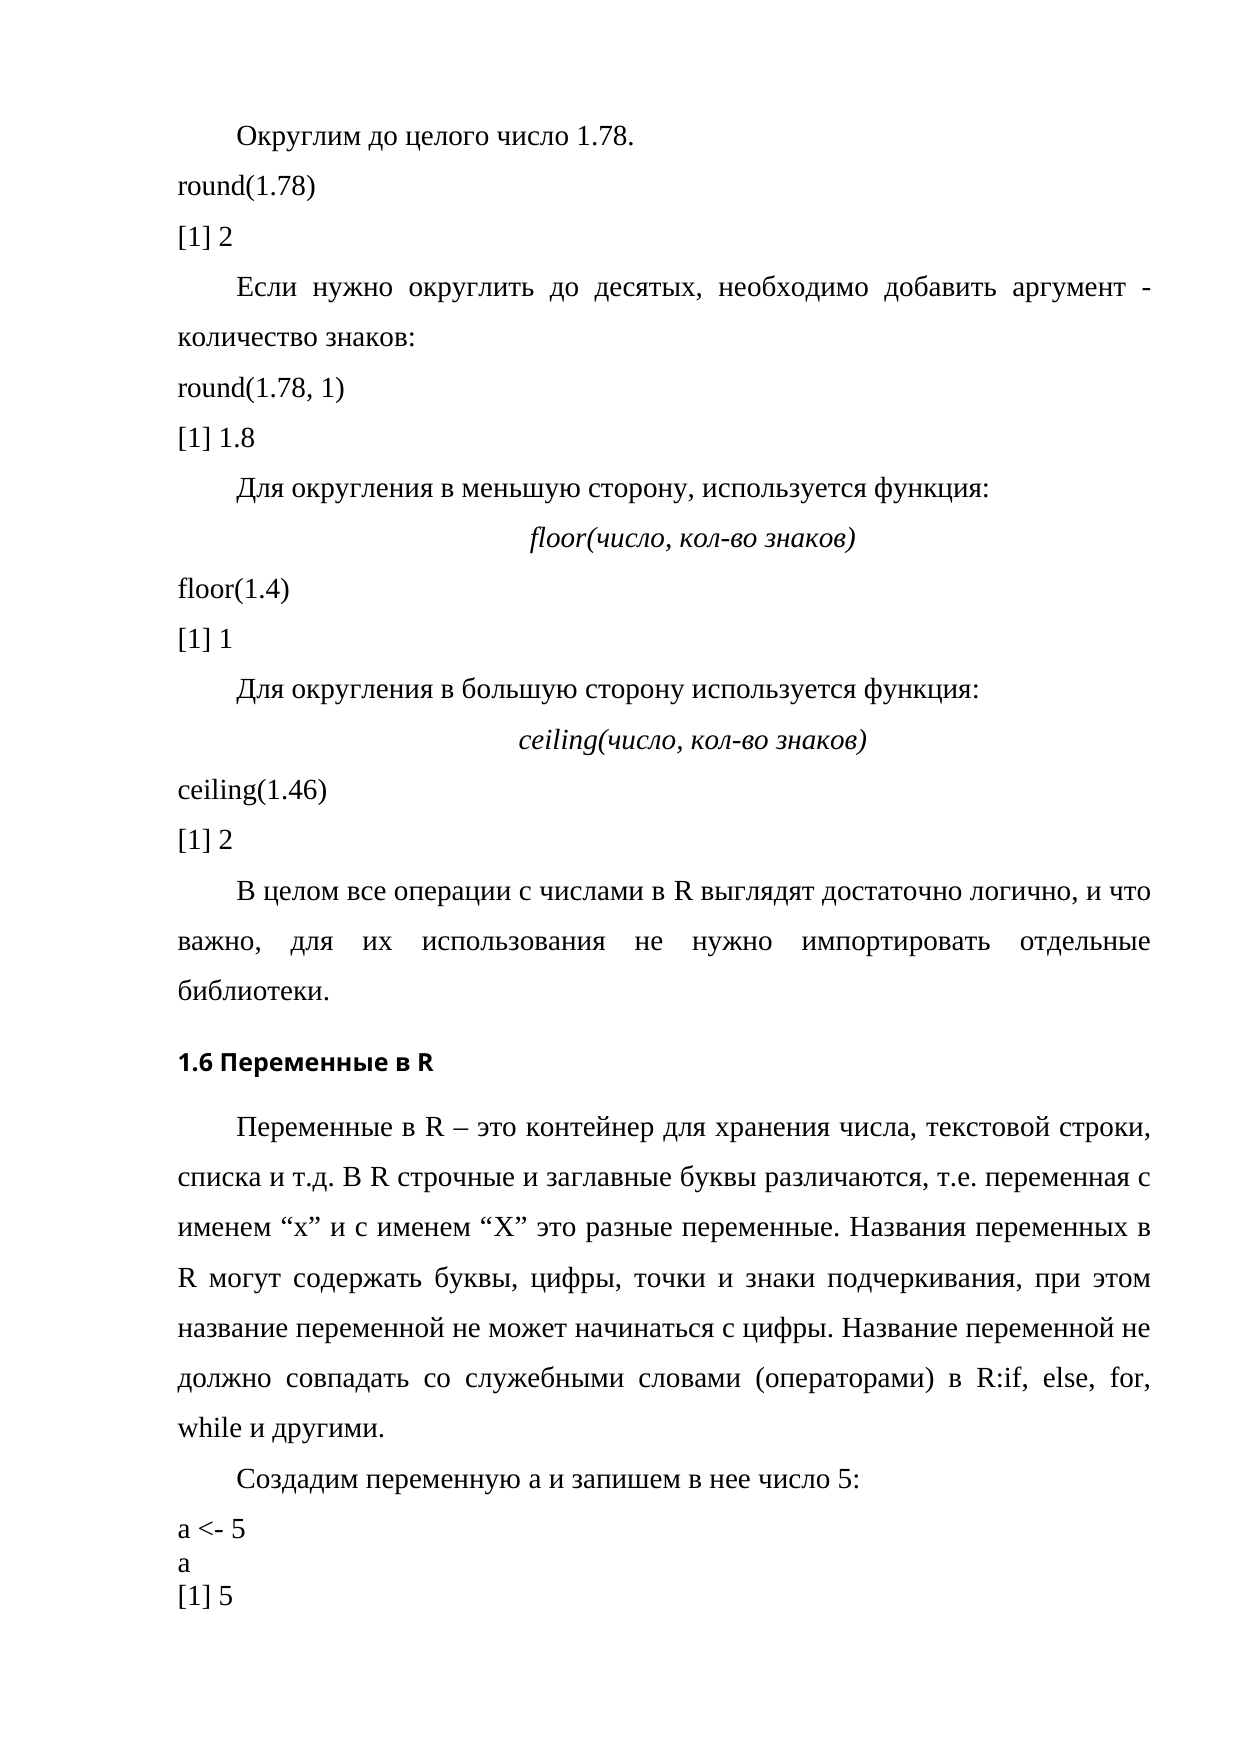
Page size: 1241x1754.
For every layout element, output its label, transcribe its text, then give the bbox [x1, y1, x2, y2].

text Для округления в меньшую сторону, используется функция: [177, 470, 1152, 504]
text [1] 2 [177, 822, 1152, 856]
text [1] 1 [177, 621, 1152, 655]
text Если нужно округлить до десятых, необходимо добавить аргумент - количество знаков: [177, 269, 1152, 353]
text floor(1.4) [177, 571, 1152, 604]
text [1] 5 [177, 1578, 1152, 1612]
text round(1.78) [177, 168, 1152, 202]
text В целом все операции с числами в R выглядят достаточно логично, и что важно, для их использования не нужно импортировать отдельные библиотеки. [177, 873, 1152, 1007]
text floor(число, кол-во знаков) [177, 521, 1152, 554]
text Округлим до целого число 1.78. [177, 118, 1152, 152]
text ceiling(число, кол-во знаков) [177, 722, 1152, 755]
text [1] 1.8 [177, 420, 1152, 453]
text a [177, 1545, 1152, 1578]
text a <- 5 [177, 1511, 1152, 1545]
text [1] 2 [177, 219, 1152, 252]
subtitle 1.6 Переменные в R [177, 1044, 1152, 1079]
text Переменные в R – это контейнер для хранения числа, текстовой строки, списка и т.д. В R строчные и заглавные буквы различаются, т.е. переменная с именем “x” и с именем “X” это разные переменные. Названия переменных в R могут содержать буквы, цифры, точки и знаки подчеркивания, при этом название переменной не может начинаться с цифры. Название переменной не должно совпадать со служебными словами (операторами) в R:if, else, for, while и другими. [177, 1109, 1152, 1444]
text Создадим переменную a и запишем в нее число 5: [177, 1461, 1152, 1494]
text ceiling(1.46) [177, 772, 1152, 806]
text round(1.78, 1) [177, 370, 1152, 403]
text Для округления в большую сторону используется функция: [177, 672, 1152, 705]
